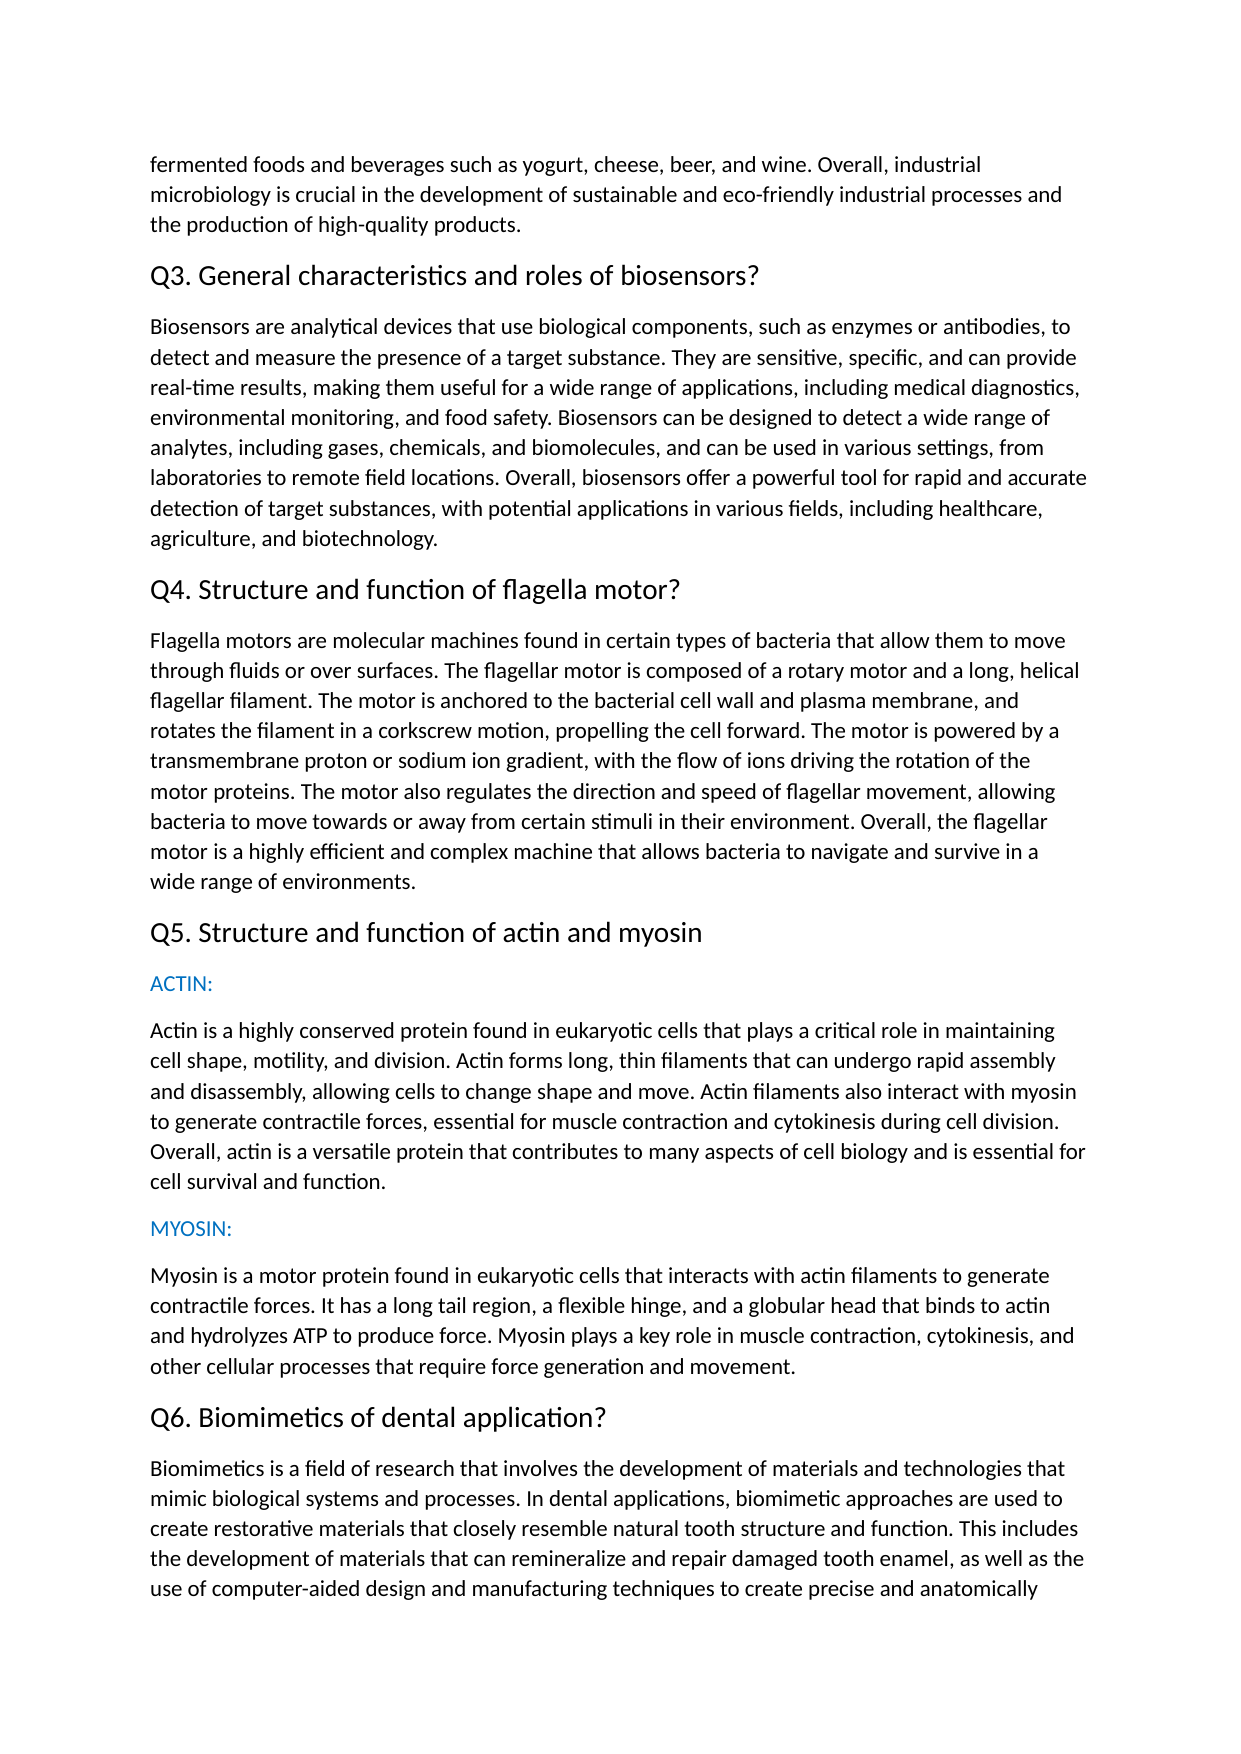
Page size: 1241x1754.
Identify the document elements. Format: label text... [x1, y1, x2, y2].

text ACTIN: [150, 969, 1090, 997]
text Q6. Biomimetics of dental application? [150, 1399, 1090, 1434]
text Q5. Structure and function of actin and myosin [150, 914, 1090, 950]
text Biosensors are analytical devices that use biological components, such as enzymes or antibodies, to detect and measure the presence of a target substance. They are sensitive, specific, and can provide real-time results, making them useful for a wide range of applications, including medical diagnostics, environmental monitoring, and food safety. Biosensors can be designed to detect a wide range of analytes, including gases, chemicals, and biomolecules, and can be used in various settings, from laboratories to remote field locations. Overall, biosensors offer a powerful tool for rapid and accurate detection of target substances, with potential applications in various fields, including healthcare, agriculture, and biotechnology. [150, 312, 1090, 552]
text Flagella motors are molecular machines found in certain types of bacteria that allow them to move through fluids or over surfaces. The flagellar motor is composed of a rotary motor and a long, helical flagellar filament. The motor is anchored to the bacterial cell wall and plasma membrane, and rotates the filament in a corkscrew motion, propelling the cell forward. The motor is powered by a transmembrane proton or sodium ion gradient, with the flow of ions driving the rotation of the motor proteins. The motor also regulates the direction and speed of flagellar movement, allowing bacteria to move towards or away from certain stimuli in their environment. Overall, the flagellar motor is a highly efficient and complex machine that allows bacteria to navigate and survive in a wide range of environments. [150, 626, 1090, 896]
text Q4. Structure and function of flagella motor? [150, 571, 1090, 606]
text Actin is a highly conserved protein found in eukaryotic cells that plays a critical role in maintaining cell shape, motility, and division. Actin forms long, thin filaments that can undergo rapid assembly and disassembly, allowing cells to change shape and move. Actin filaments also interact with myosin to generate contractile forces, essential for muscle contraction and cytokinesis during cell division. Overall, actin is a versatile protein that contributes to many aspects of cell biology and is essential for cell survival and function. [150, 1016, 1090, 1195]
text Myosin is a motor protein found in eukaryotic cells that interacts with actin filaments to generate contractile forces. It has a long tail region, a flexible hinge, and a globular head that binds to actin and hydrolyzes ATP to produce force. Myosin plays a key role in muscle contraction, cytokinesis, and other cellular processes that require force generation and movement. [150, 1261, 1090, 1380]
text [150, 150, 1090, 238]
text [150, 1454, 1090, 1603]
text MYOSIN: [150, 1214, 1090, 1242]
text Q3. General characteristics and roles of biosensors? [150, 257, 1090, 293]
